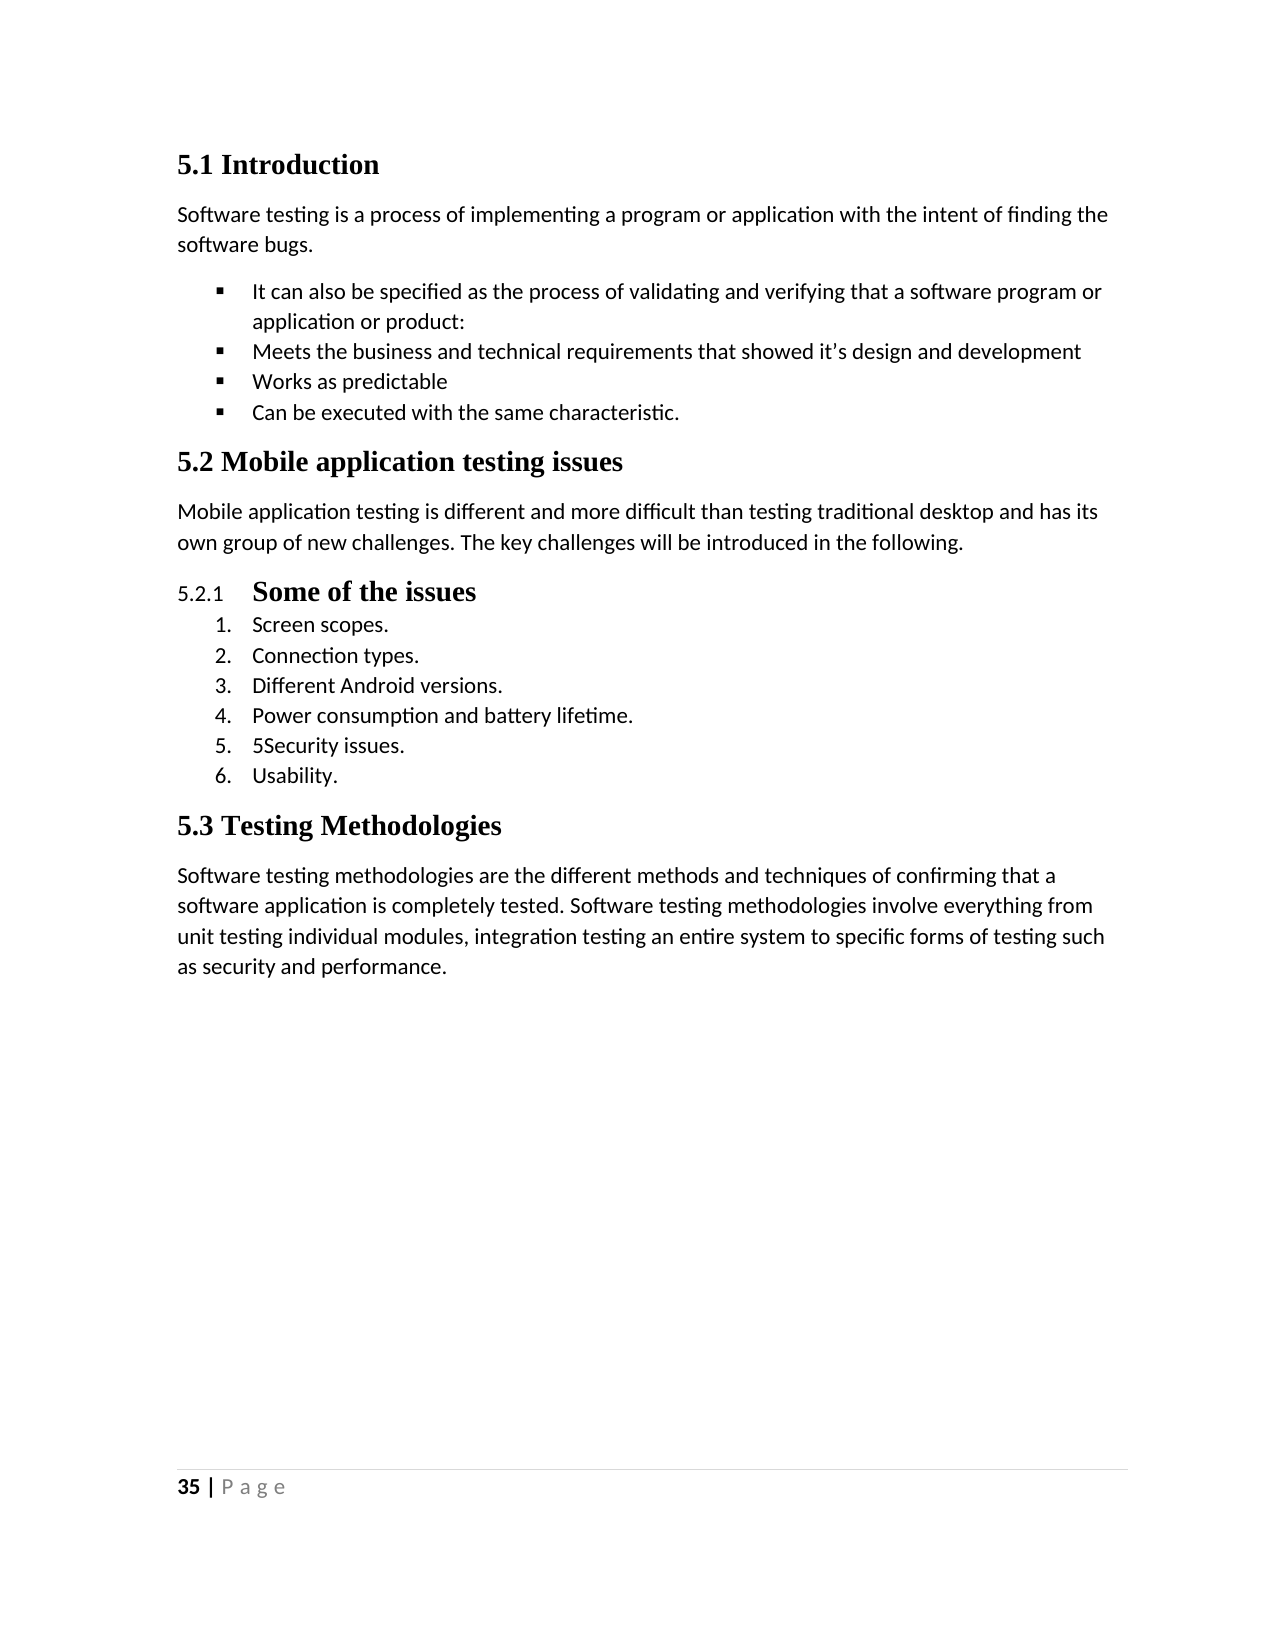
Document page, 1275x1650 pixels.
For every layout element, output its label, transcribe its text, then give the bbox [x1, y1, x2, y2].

list It can also be specified as the process of validating and verifying that a software program or application or product: [214, 277, 1128, 335]
list 5Security issues. [214, 731, 1128, 759]
list Usability. [214, 762, 1128, 790]
subtitle Testing Methodologies [177, 808, 1128, 842]
list Connection types. [214, 641, 1128, 669]
list Different Android versions. [214, 671, 1128, 699]
list Screen scopes. [214, 611, 1128, 639]
list Power consumption and battery lifetime. [214, 701, 1128, 729]
subtitle Mobile application testing issues [177, 444, 1128, 478]
list Can be executed with the same characteristic. [214, 398, 1128, 426]
list Meets the business and technical requirements that showed it’s design and development [214, 337, 1128, 365]
text Mobile application testing is different and more difficult than testing traditional desktop and has its own group of new challenges. The key challenges will be introduced in the following. [177, 497, 1128, 556]
list Works as predictable [214, 367, 1128, 396]
subtitle Some of the issues [177, 574, 1128, 608]
subtitle Introduction [177, 147, 1128, 181]
text Software testing methodologies are the different methods and techniques of confirming that a software application is completely tested. Software testing methodologies involve everything from unit testing individual modules, integration testing an entire system to specific forms of testing such as security and performance. [177, 861, 1128, 980]
text Software testing is a process of implementing a program or application with the intent of finding the software bugs. [177, 200, 1128, 258]
